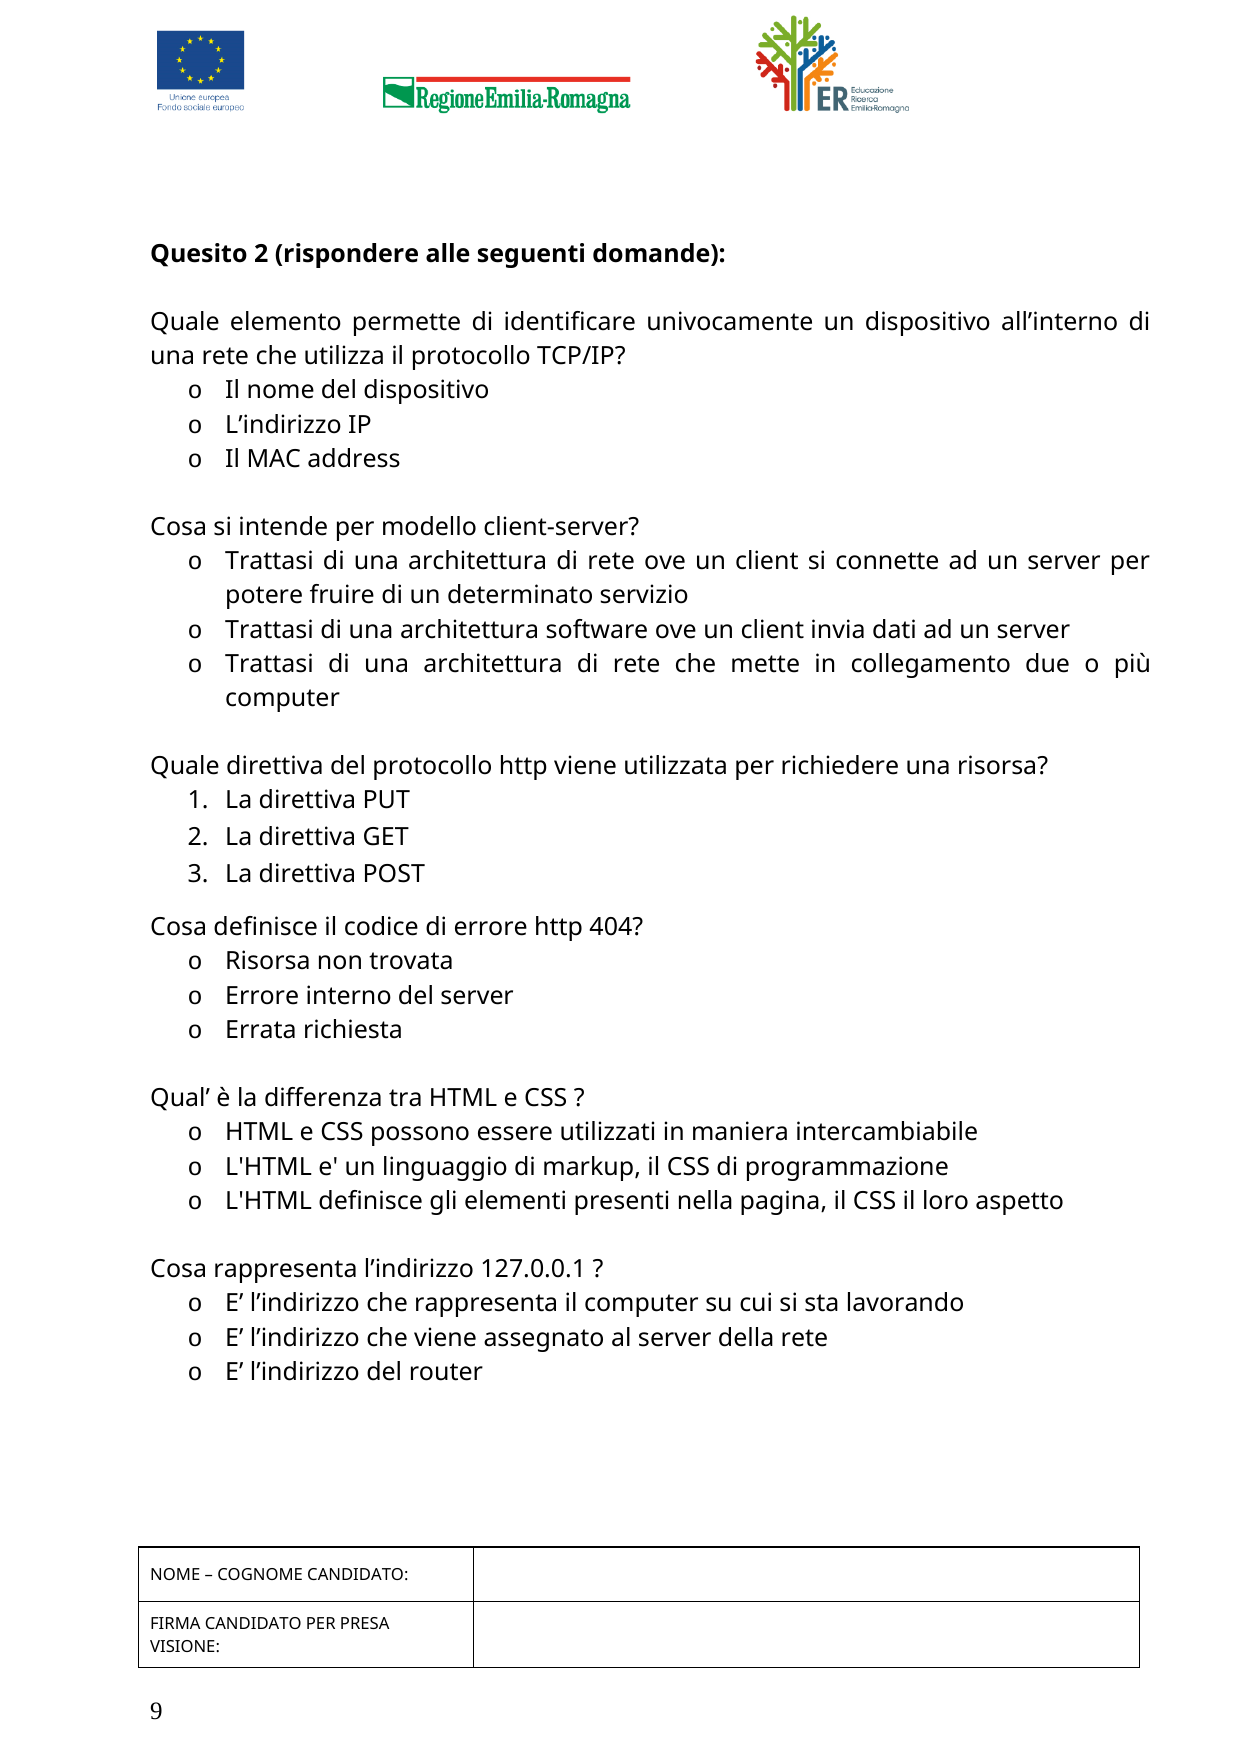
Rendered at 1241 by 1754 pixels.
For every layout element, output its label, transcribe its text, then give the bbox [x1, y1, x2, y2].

list L'HTML definisce gli elementi presenti nella pagina, il CSS il loro aspetto [187, 1182, 1152, 1217]
text Quale elemento permette di identificare univocamente un dispositivo all’interno di una rete che utilizza il protocollo TCP/IP? [150, 304, 1152, 372]
picture [150, 14, 924, 132]
list Trattasi di una architettura di rete che mette in collegamento due o più computer [187, 646, 1152, 714]
list Il MAC address [187, 441, 1152, 475]
text Qual’ è la differenza tra HTML e CSS ? [150, 1080, 1152, 1114]
list E’ l’indirizzo che viene assegnato al server della rete [187, 1319, 1152, 1353]
list Errore interno del server [187, 977, 1152, 1012]
list Risorsa non trovata [187, 943, 1152, 977]
text Cosa si intende per modello client-server? [150, 509, 1152, 543]
text Cosa definisce il codice di errore http 404? [150, 909, 1152, 943]
list Trattasi di una architettura software ove un client invia dati ad un server [187, 611, 1152, 646]
list E’ l’indirizzo del router [187, 1353, 1152, 1388]
text Quesito 2 (rispondere alle seguenti domande): [150, 236, 1152, 270]
list La direttiva PUT [187, 782, 1152, 816]
list La direttiva GET [187, 819, 1152, 853]
list E’ l’indirizzo che rappresenta il computer su cui si sta lavorando [187, 1285, 1152, 1319]
text Quale direttiva del protocollo http viene utilizzata per richiedere una risorsa? [150, 748, 1152, 782]
text Cosa rappresenta l’indirizzo 127.0.0.1 ? [150, 1251, 1152, 1285]
list Il nome del dispositivo [187, 372, 1152, 406]
list Errata richiesta [187, 1012, 1152, 1046]
list Trattasi di una architettura di rete ove un client si connette ad un server per potere fruire di un determinato servizio [187, 543, 1152, 611]
list L'HTML e' un linguaggio di markup, il CSS di programmazione [187, 1148, 1152, 1182]
list L’indirizzo IP [187, 406, 1152, 441]
list HTML e CSS possono essere utilizzati in maniera intercambiabile [187, 1114, 1152, 1148]
list La direttiva POST [187, 856, 1152, 889]
